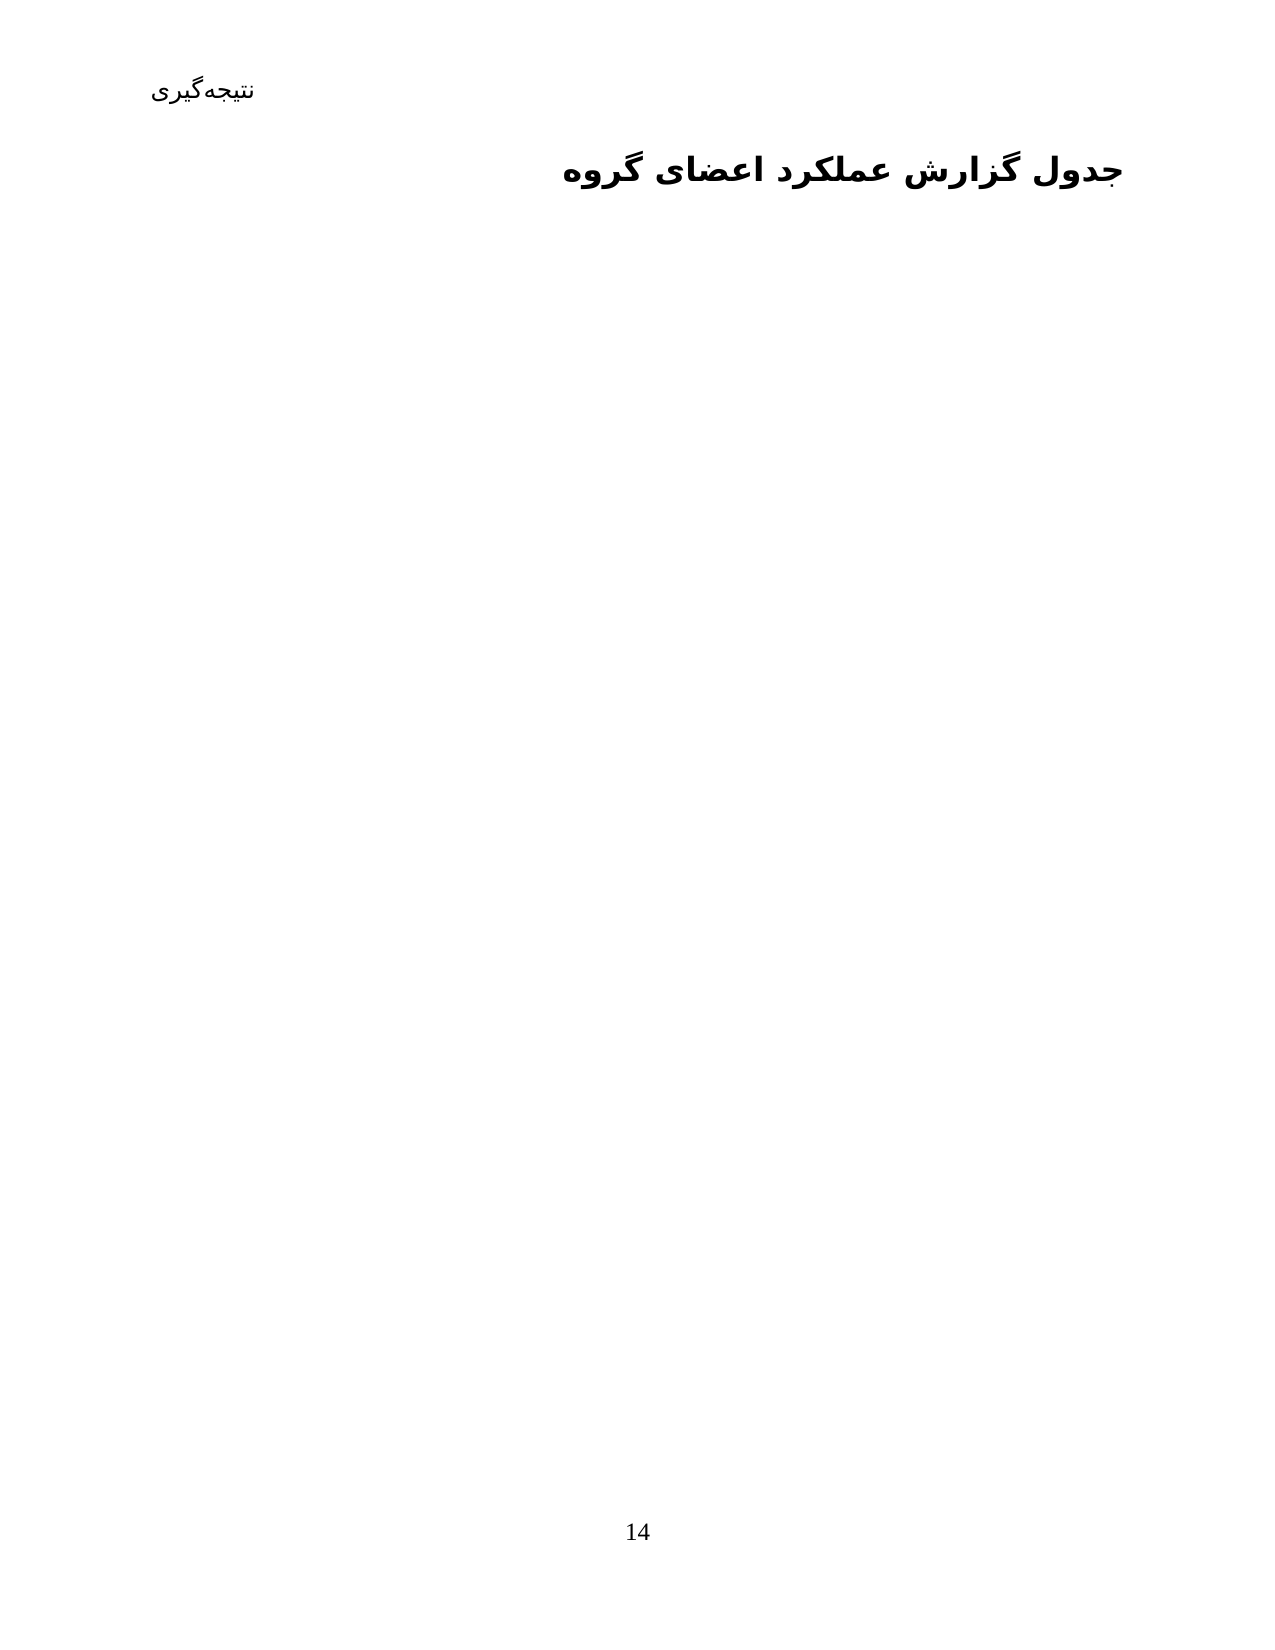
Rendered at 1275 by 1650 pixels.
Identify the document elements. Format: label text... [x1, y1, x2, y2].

subtitle جدول گزارش عملکرد اعضای گروه [150, 150, 1125, 189]
